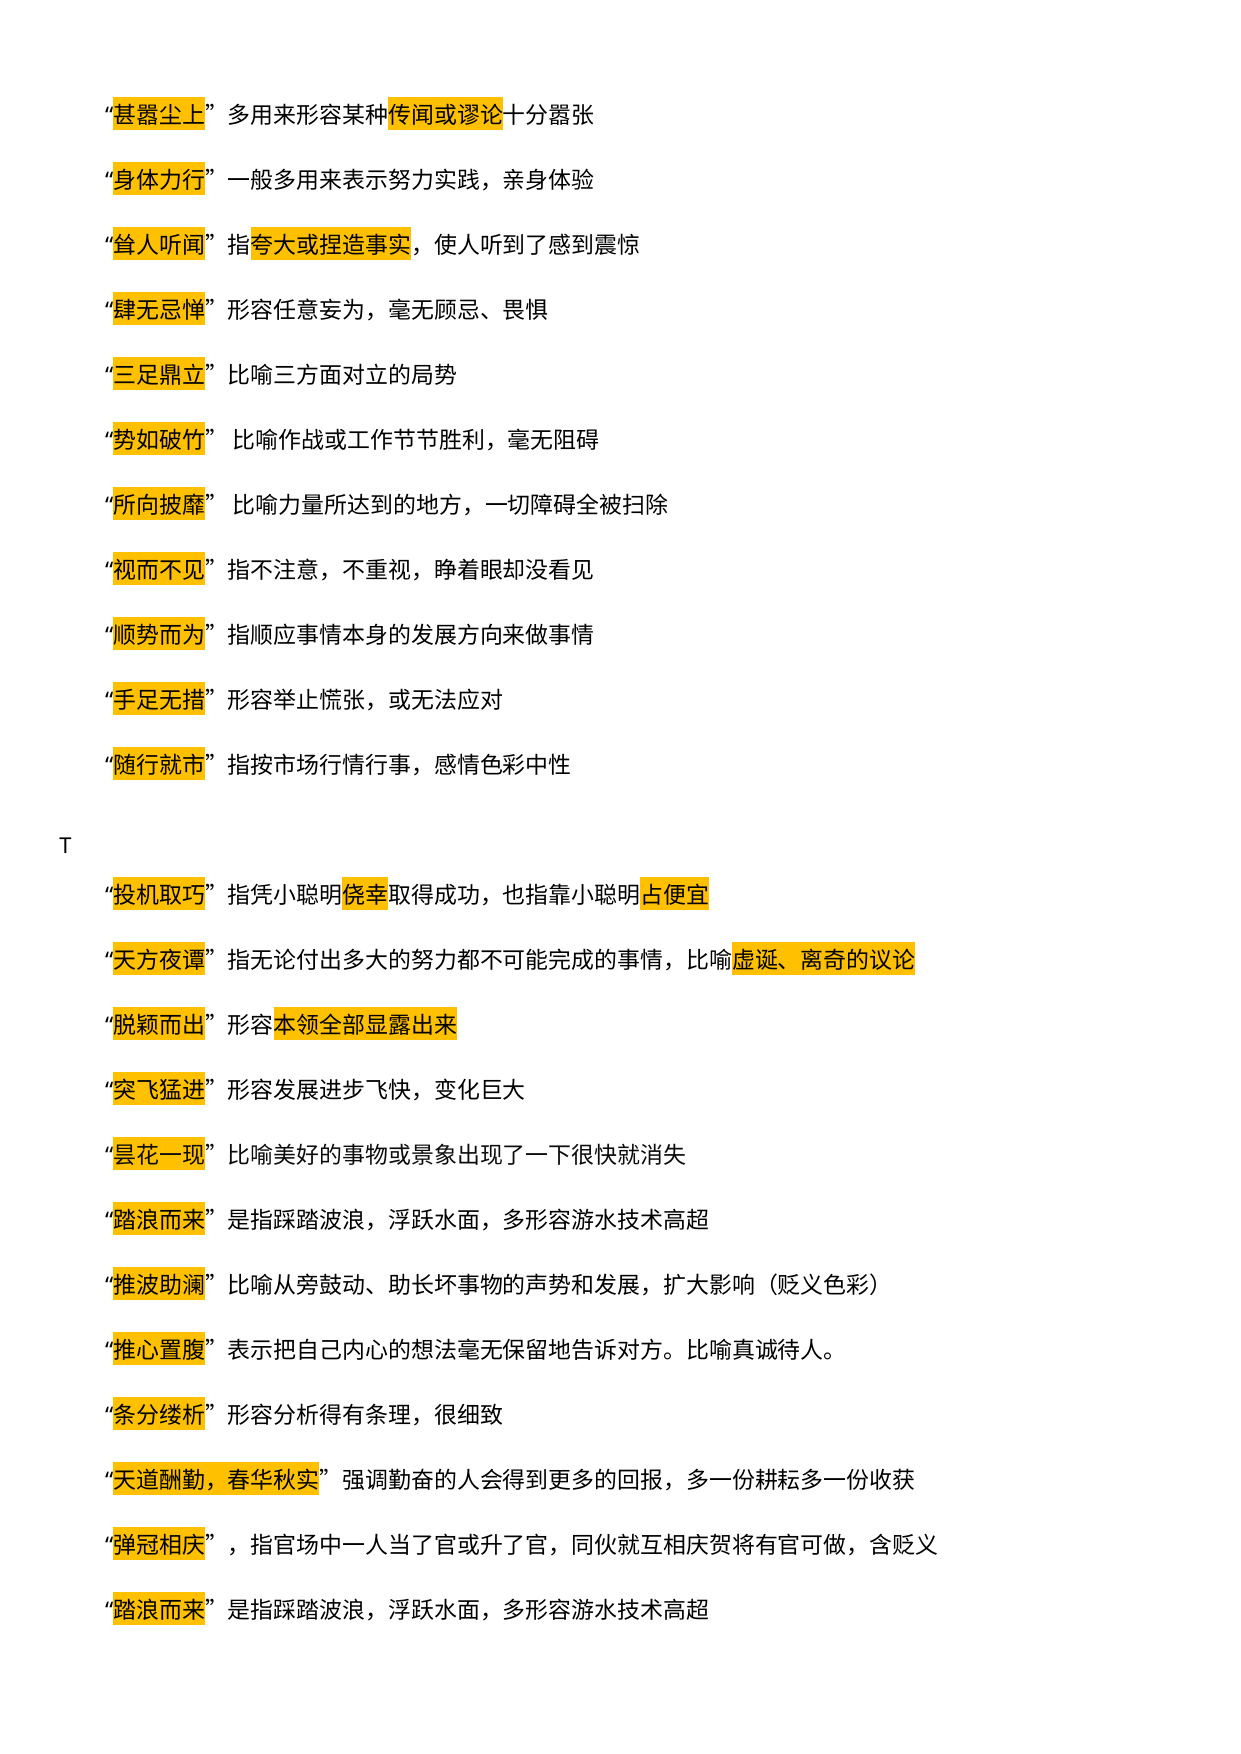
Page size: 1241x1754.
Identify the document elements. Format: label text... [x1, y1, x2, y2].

text “随行就市”指按市场行情行事，感情色彩中性 [59, 731, 1181, 796]
text “条分缕析”形容分析得有条理，很细致 [59, 1381, 1181, 1446]
text “视而不见”指不注意，不重视，睁着眼却没看见 [59, 536, 1181, 601]
text “弹冠相庆”，指官场中一人当了官或升了官，同伙就互相庆贺将有官可做，含贬义 [59, 1511, 1181, 1576]
text “投机取巧”指凭小聪明侥幸取得成功，也指靠小聪明占便宜 [59, 861, 1181, 926]
text “踏浪而来”是指踩踏波浪，浮跃水面，多形容游水技术高超 [59, 1186, 1181, 1251]
text “天道酬勤，春华秋实”强调勤奋的人会得到更多的回报，多一份耕耘多一份收获 [59, 1446, 1181, 1511]
text T [59, 828, 1181, 861]
text “手足无措”形容举止慌张，或无法应对 [59, 666, 1181, 731]
text “甚嚣尘上”多用来形容某种传闻或谬论十分嚣张 [59, 81, 1181, 146]
text “肆无忌惮”形容任意妄为，毫无顾忌、畏惧 [59, 276, 1181, 341]
text “踏浪而来”是指踩踏波浪，浮跃水面，多形容游水技术高超 [59, 1576, 1181, 1641]
text “昙花一现”比喻美好的事物或景象出现了一下很快就消失 [59, 1121, 1181, 1186]
text “所向披靡” 比喻力量所达到的地方，一切障碍全被扫除 [59, 471, 1181, 536]
text “顺势而为”指顺应事情本身的发展方向来做事情 [59, 601, 1181, 666]
text “三足鼎立”比喻三方面对立的局势 [59, 341, 1181, 406]
text “推心置腹”表示把自己内心的想法毫无保留地告诉对方。比喻真诚待人。 [59, 1316, 1181, 1381]
text “推波助澜”比喻从旁鼓动、助长坏事物的声势和发展，扩大影响（贬义色彩） [59, 1251, 1181, 1316]
text “脱颖而出”形容本领全部显露出来 [59, 991, 1181, 1056]
text “身体力行”一般多用来表示努力实践，亲身体验 [59, 146, 1181, 211]
text “突飞猛进”形容发展进步飞快，变化巨大 [59, 1056, 1181, 1121]
text “势如破竹” 比喻作战或工作节节胜利，毫无阻碍 [59, 406, 1181, 471]
text “天方夜谭”指无论付出多大的努力都不可能完成的事情，比喻虚诞、离奇的议论 [59, 926, 1181, 991]
text “耸人听闻”指夸大或捏造事实，使人听到了感到震惊 [59, 211, 1181, 276]
